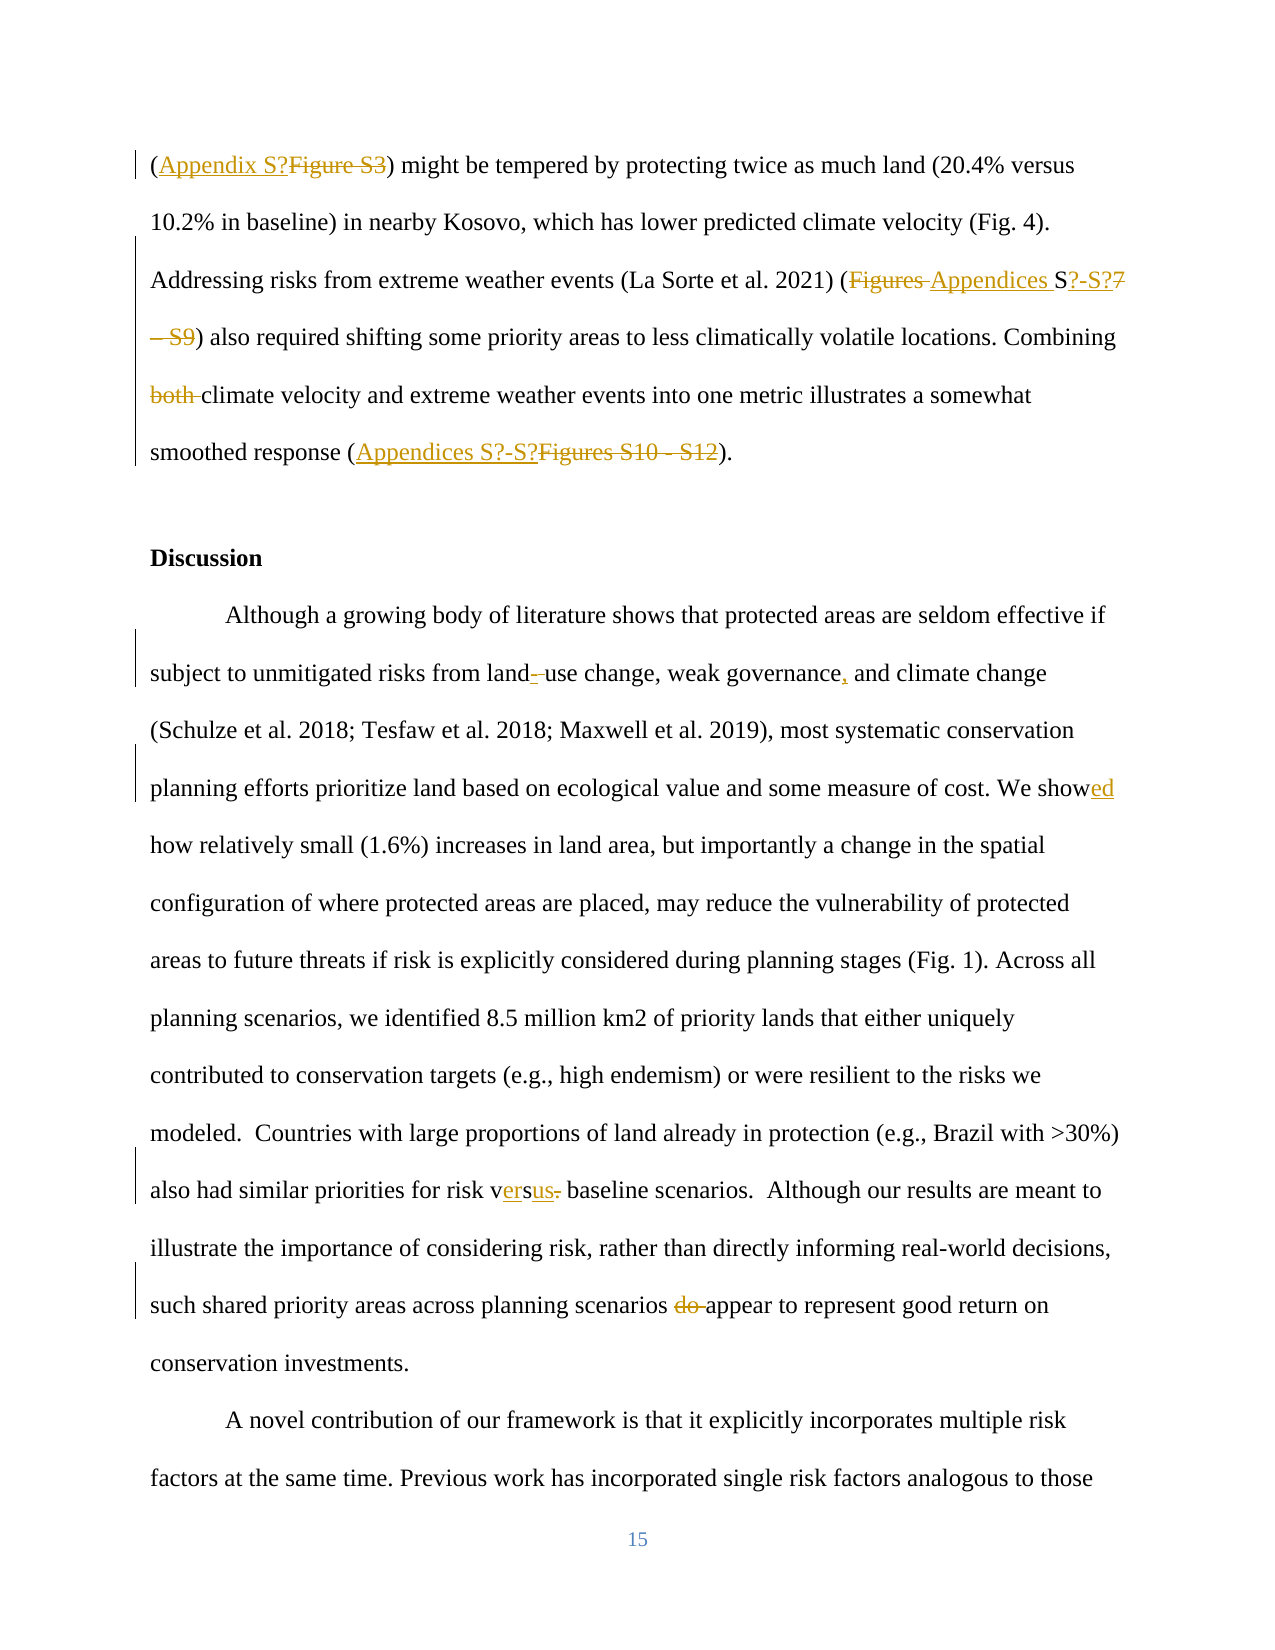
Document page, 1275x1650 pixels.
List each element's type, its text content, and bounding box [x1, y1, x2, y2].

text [150, 150, 1125, 466]
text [150, 1406, 1125, 1492]
text Discussion [150, 543, 1125, 572]
text Although a growing body of literature shows that protected areas are seldom effective if subject to unmitigated risks from landuse change, weak governance and climate change (Schulze et al. 2018; Tesfaw et al. 2018; Maxwell et al. 2019), most systematic conservation planning efforts prioritize land based on ecological value and some measure of cost. We show how relatively small (1.6%) increases in land area, but importantly a change in the spatial configuration of where protected areas are placed, may reduce the vulnerability of protected areas to future threats if risk is explicitly considered during planning stages (Fig. 1). Across all planning scenarios, we identified 8.5 million km2 of priority lands that either uniquely contributed to conservation targets (e.g., high endemism) or were resilient to the risks we modeled. Countries with large proportions of land already in protection (e.g., Brazil with >30%) also had similar priorities for risk vs baseline scenarios. Although our results are meant to illustrate the importance of considering risk, rather than directly informing real-world decisions, such shared priority areas across planning scenarios appear to represent good return on conservation investments. [150, 601, 1125, 1377]
